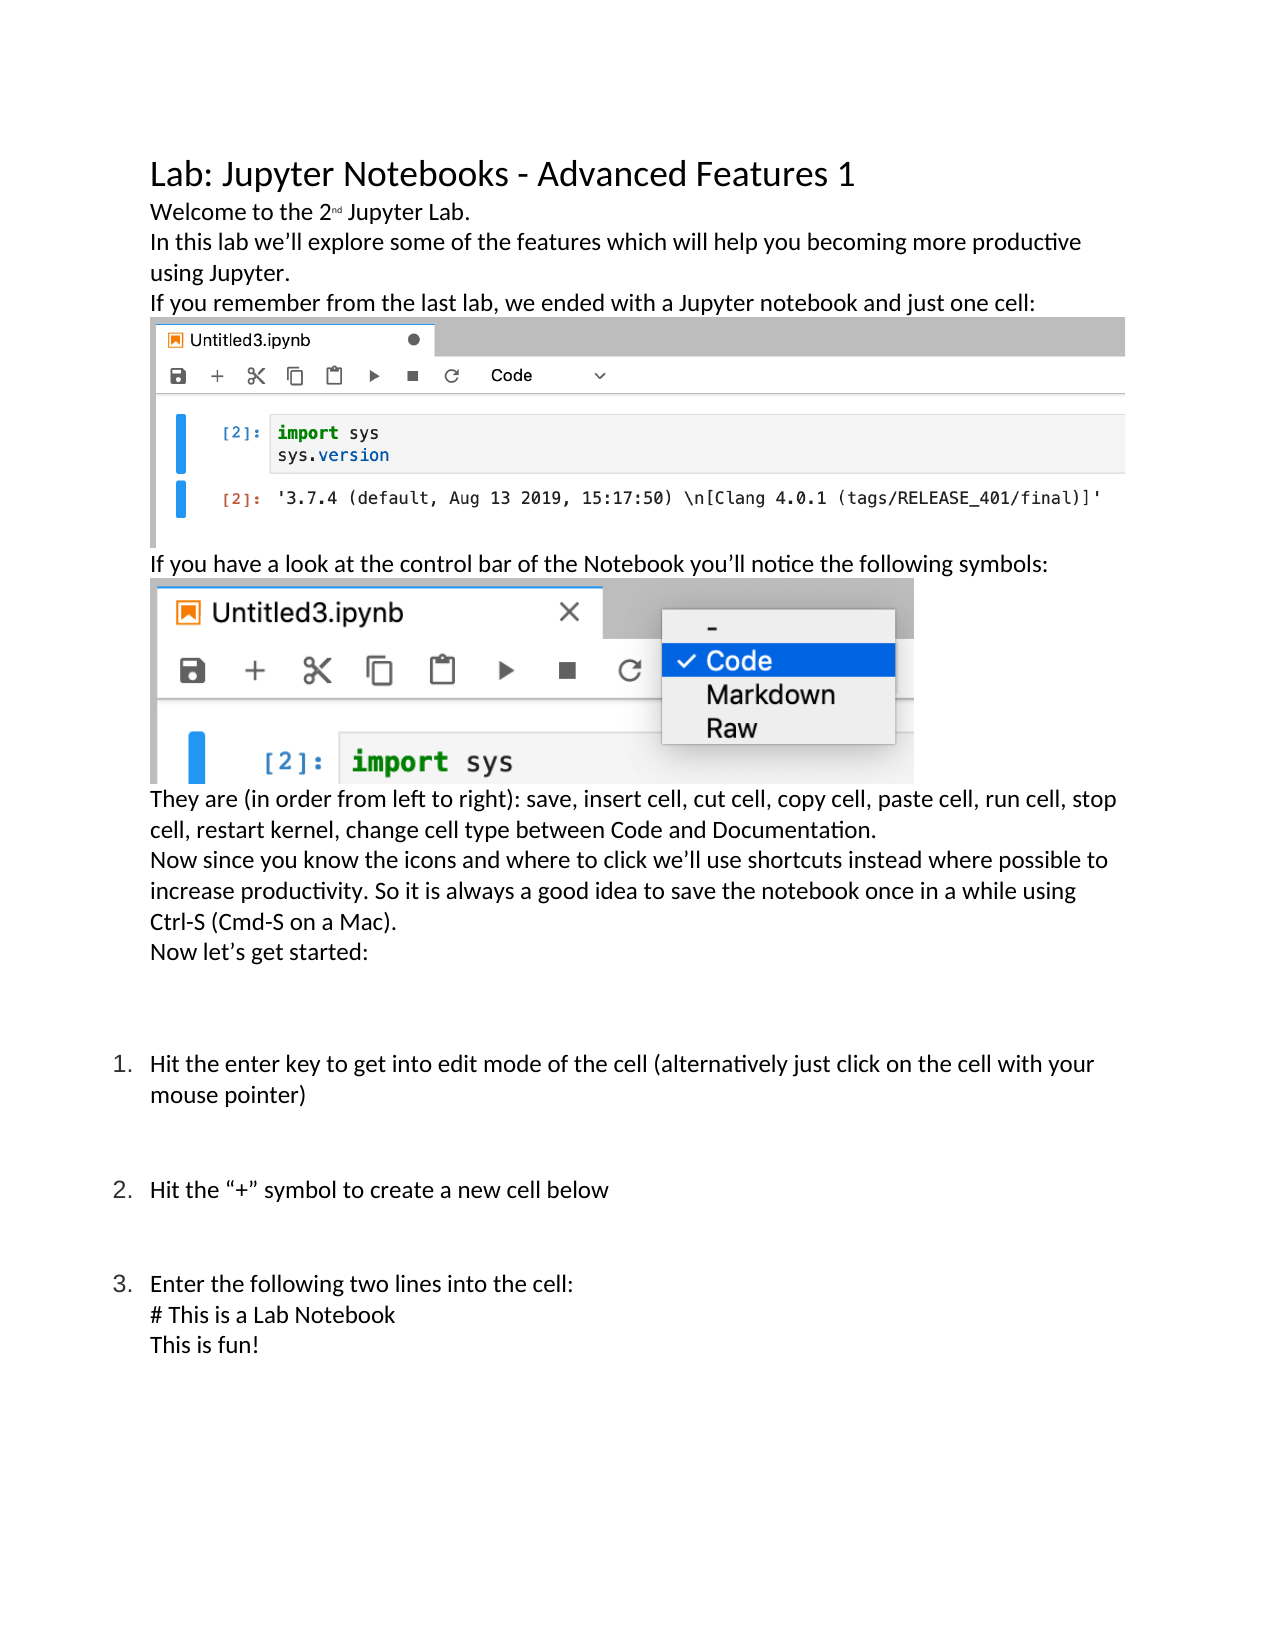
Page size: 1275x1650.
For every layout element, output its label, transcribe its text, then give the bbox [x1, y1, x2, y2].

text Now let’s get started: [150, 936, 1125, 967]
text Lab: Jupyter Notebooks - Advanced Features 1 [150, 150, 1125, 196]
picture [150, 578, 914, 784]
text Welcome to the 2nd Jupyter Lab. [150, 196, 1125, 226]
text They are (in order from left to right): save, insert cell, cut cell, copy cell, paste cell, run cell, stop cell, restart kernel, change cell type between Code and Documentation. [150, 783, 1125, 844]
text In this lab we’ll explore some of the features which will help you becoming more productive using Jupyter. [150, 226, 1125, 287]
list Enter the following two lines into the cell: # This is a Lab Notebook This is fun! [112, 1268, 1125, 1360]
text Now since you know the icons and where to click we’ll use shortcuts instead where possible to increase productivity. So it is always a good idea to save the notebook once in a while using Ctrl-S (Cmd-S on a Mac). [150, 844, 1125, 936]
list Hit the enter key to get into edit mode of the cell (alternatively just click on the cell with your mouse pointer) [112, 1048, 1125, 1109]
text If you remember from the last lab, we ended with a Jupyter notebook and just one cell: [150, 287, 1125, 317]
list Hit the “+” symbol to create a new cell below [112, 1174, 1125, 1204]
text If you have a look at the control bar of the Notebook you’ll notice the following symbols: [150, 548, 1125, 578]
picture [150, 317, 1125, 548]
